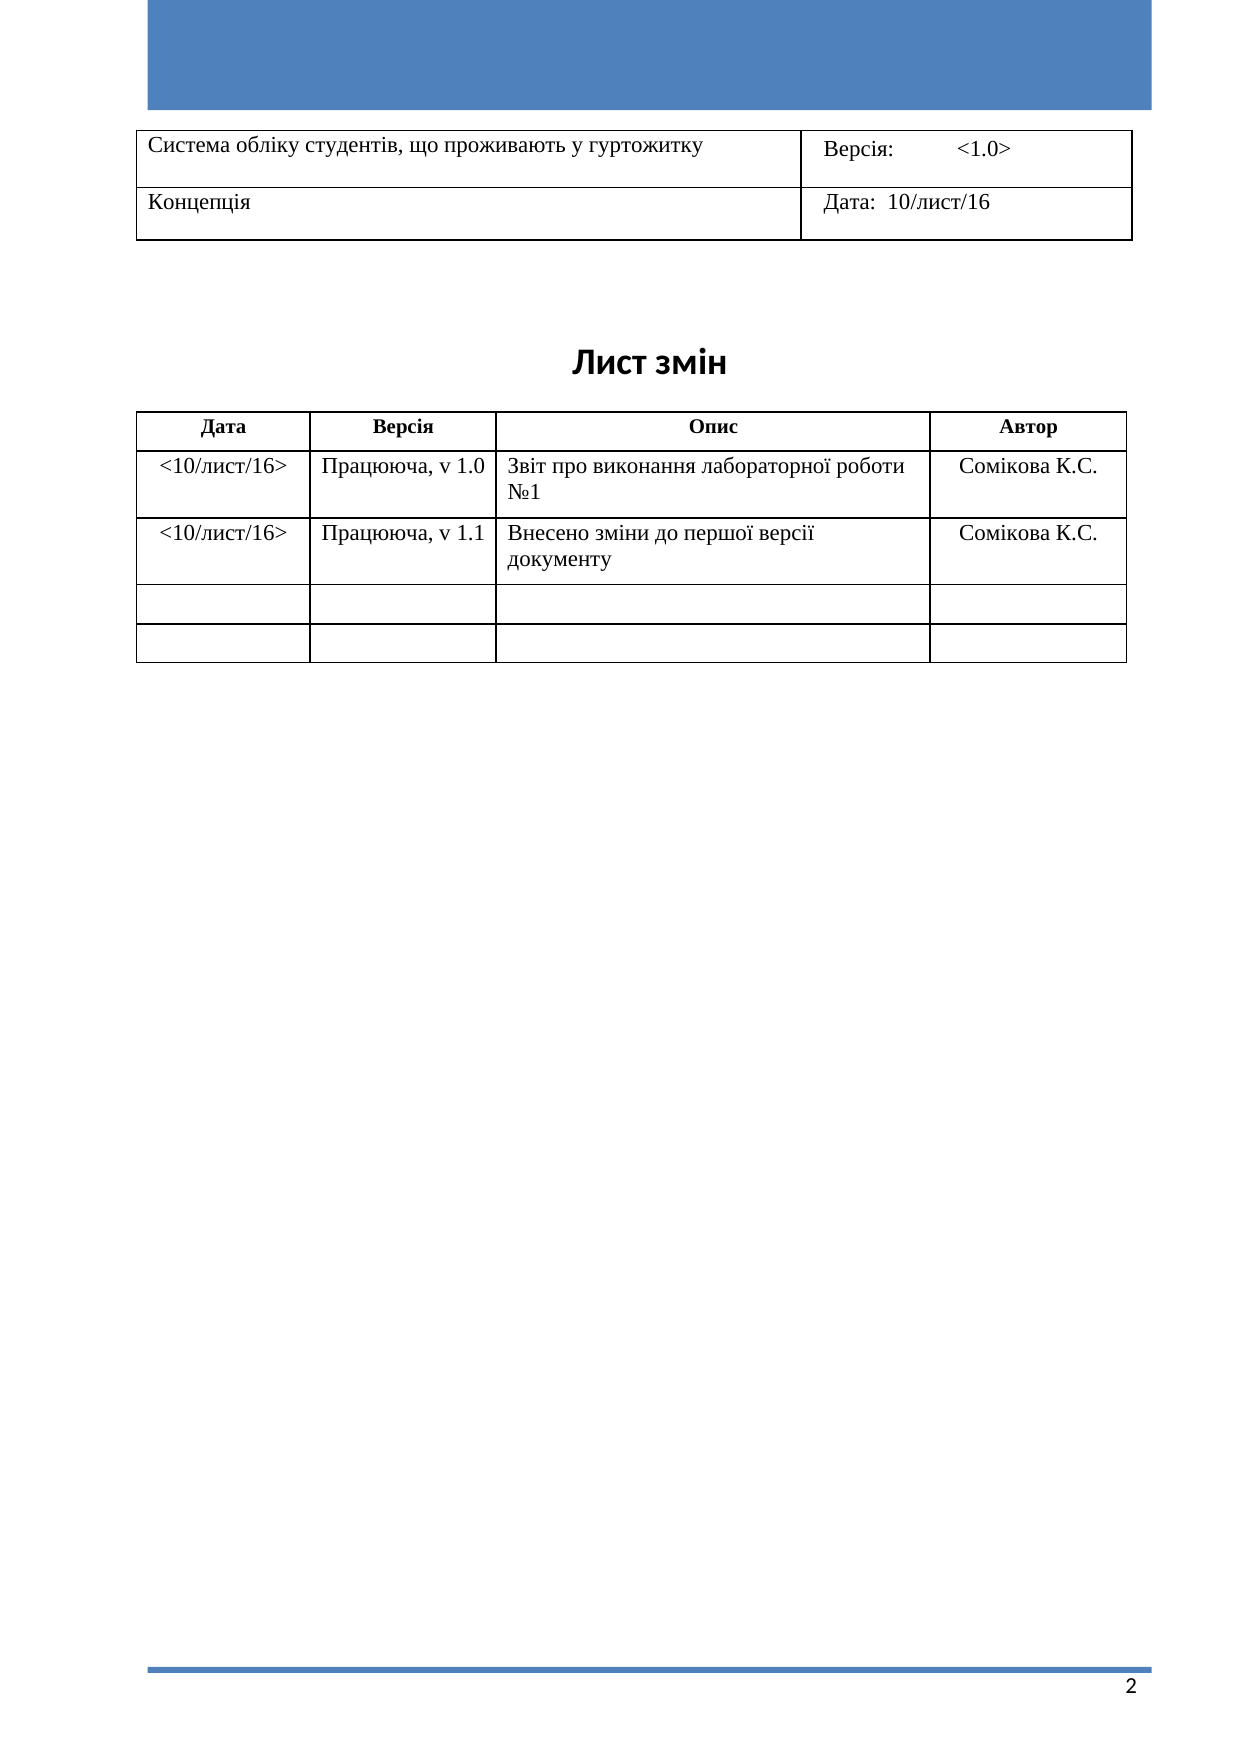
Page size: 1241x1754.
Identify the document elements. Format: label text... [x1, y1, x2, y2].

table_header Опис [497, 413, 929, 450]
table_cell [931, 585, 1126, 623]
table_header Дата [137, 413, 309, 450]
table_cell [311, 585, 495, 623]
table_cell Звіт про виконання лабораторної роботи №1 [497, 452, 929, 517]
table_cell [931, 625, 1126, 662]
table_header Система обліку студентів, що проживають у гуртожитку [137, 131, 800, 187]
table_cell Працююча, v 1.0 [311, 452, 495, 517]
text Лист змін [148, 338, 1152, 383]
table_cell [137, 585, 309, 623]
table_cell [311, 625, 495, 662]
table_cell [497, 585, 929, 623]
table_cell Внесено зміни до першої версії документу [497, 519, 929, 584]
table_cell Концепція [137, 188, 800, 239]
table_header Автор [931, 413, 1126, 450]
table_cell [137, 625, 309, 662]
table_cell <10/лист/16> [137, 519, 309, 584]
table_cell [497, 625, 929, 662]
table_cell Сомікова К.С. [931, 519, 1126, 584]
table_header Версія: <1.0> [802, 131, 1131, 187]
table_cell Дата: 10/лист/16 [802, 188, 1131, 239]
table_cell Сомікова К.С. [931, 452, 1126, 517]
table_header Версія [311, 413, 495, 450]
table_cell Працююча, v 1.1 [311, 519, 495, 584]
table_cell <10/лист/16> [137, 452, 309, 517]
